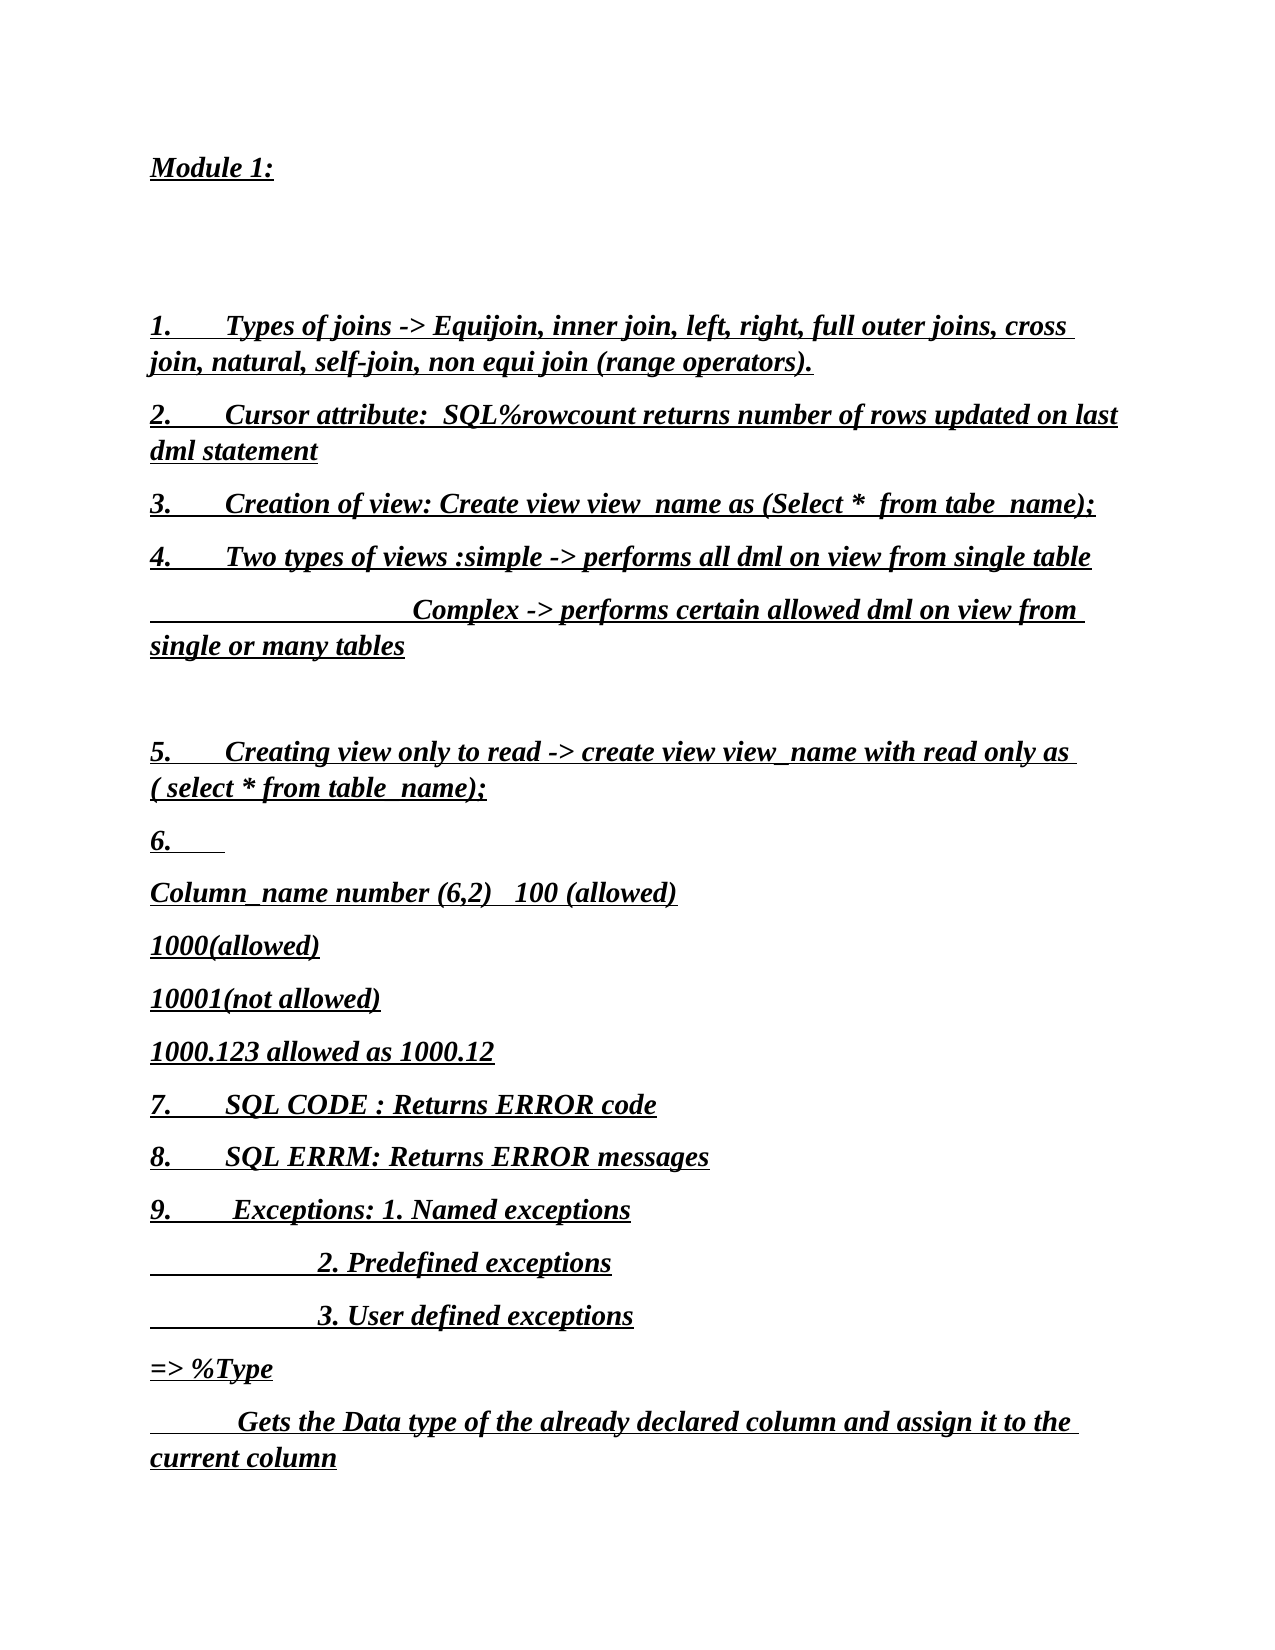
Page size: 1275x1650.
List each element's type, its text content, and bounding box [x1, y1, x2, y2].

text => %Type [150, 1351, 1125, 1384]
text Column_name number (6,2) 100 (allowed) [150, 876, 1125, 909]
text 9. Exceptions: 1. Named exceptions [150, 1192, 1125, 1226]
text Module 1: [150, 150, 1125, 183]
text 3. Creation of view: Create view view_name as (Select * from tabe_name); [150, 486, 1125, 520]
text 10001(not allowed) [150, 981, 1125, 1015]
text Complex -> performs certain allowed dml on view from single or many tables [150, 592, 1125, 662]
text Gets the Data type of the already declared column and assign it to the current column [150, 1404, 1125, 1473]
text 2. Predefined exceptions [150, 1245, 1125, 1279]
text 8. SQL ERRM: Returns ERROR messages [150, 1139, 1125, 1173]
text 2. Cursor attribute: SQL%rowcount returns number of rows updated on last dml statement [150, 397, 1125, 467]
text 1000(allowed) [150, 928, 1125, 962]
text 3. User defined exceptions [150, 1298, 1125, 1332]
text 1. Types of joins -> Equijoin, inner join, left, right, full outer joins, cross join, natural, self-join, non equi join (range operators). [150, 308, 1125, 378]
text 7. SQL CODE : Returns ERROR code [150, 1087, 1125, 1120]
text 5. Creating view only to read -> create view view_name with read only as ( select * from table_name); [150, 734, 1125, 803]
text 1000.123 allowed as 1000.12 [150, 1034, 1125, 1067]
text 6. [150, 823, 1125, 856]
text 4. Two types of views :simple -> performs all dml on view from single table [150, 539, 1125, 573]
